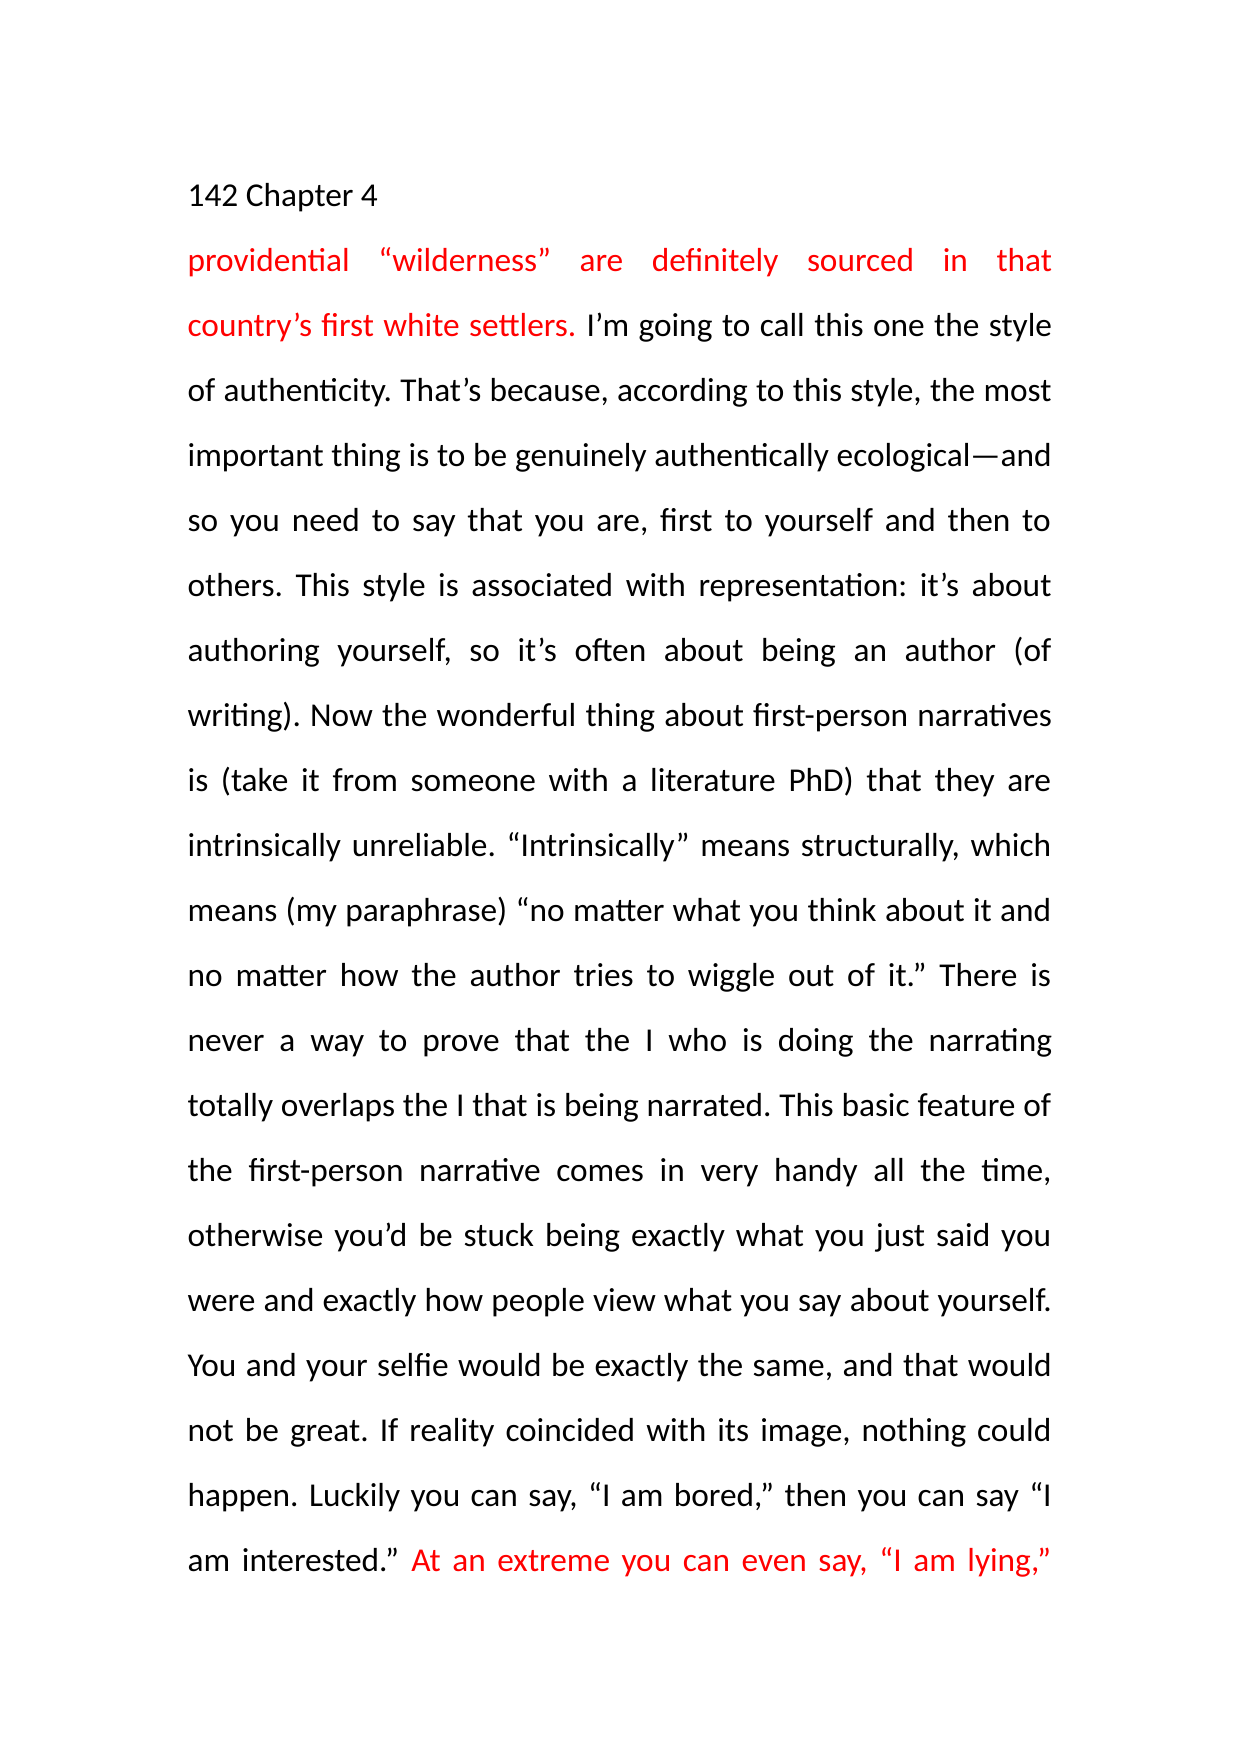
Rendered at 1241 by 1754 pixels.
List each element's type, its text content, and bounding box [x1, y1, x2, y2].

text 142 Chapter 4 [187, 162, 1053, 227]
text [187, 227, 1053, 1592]
